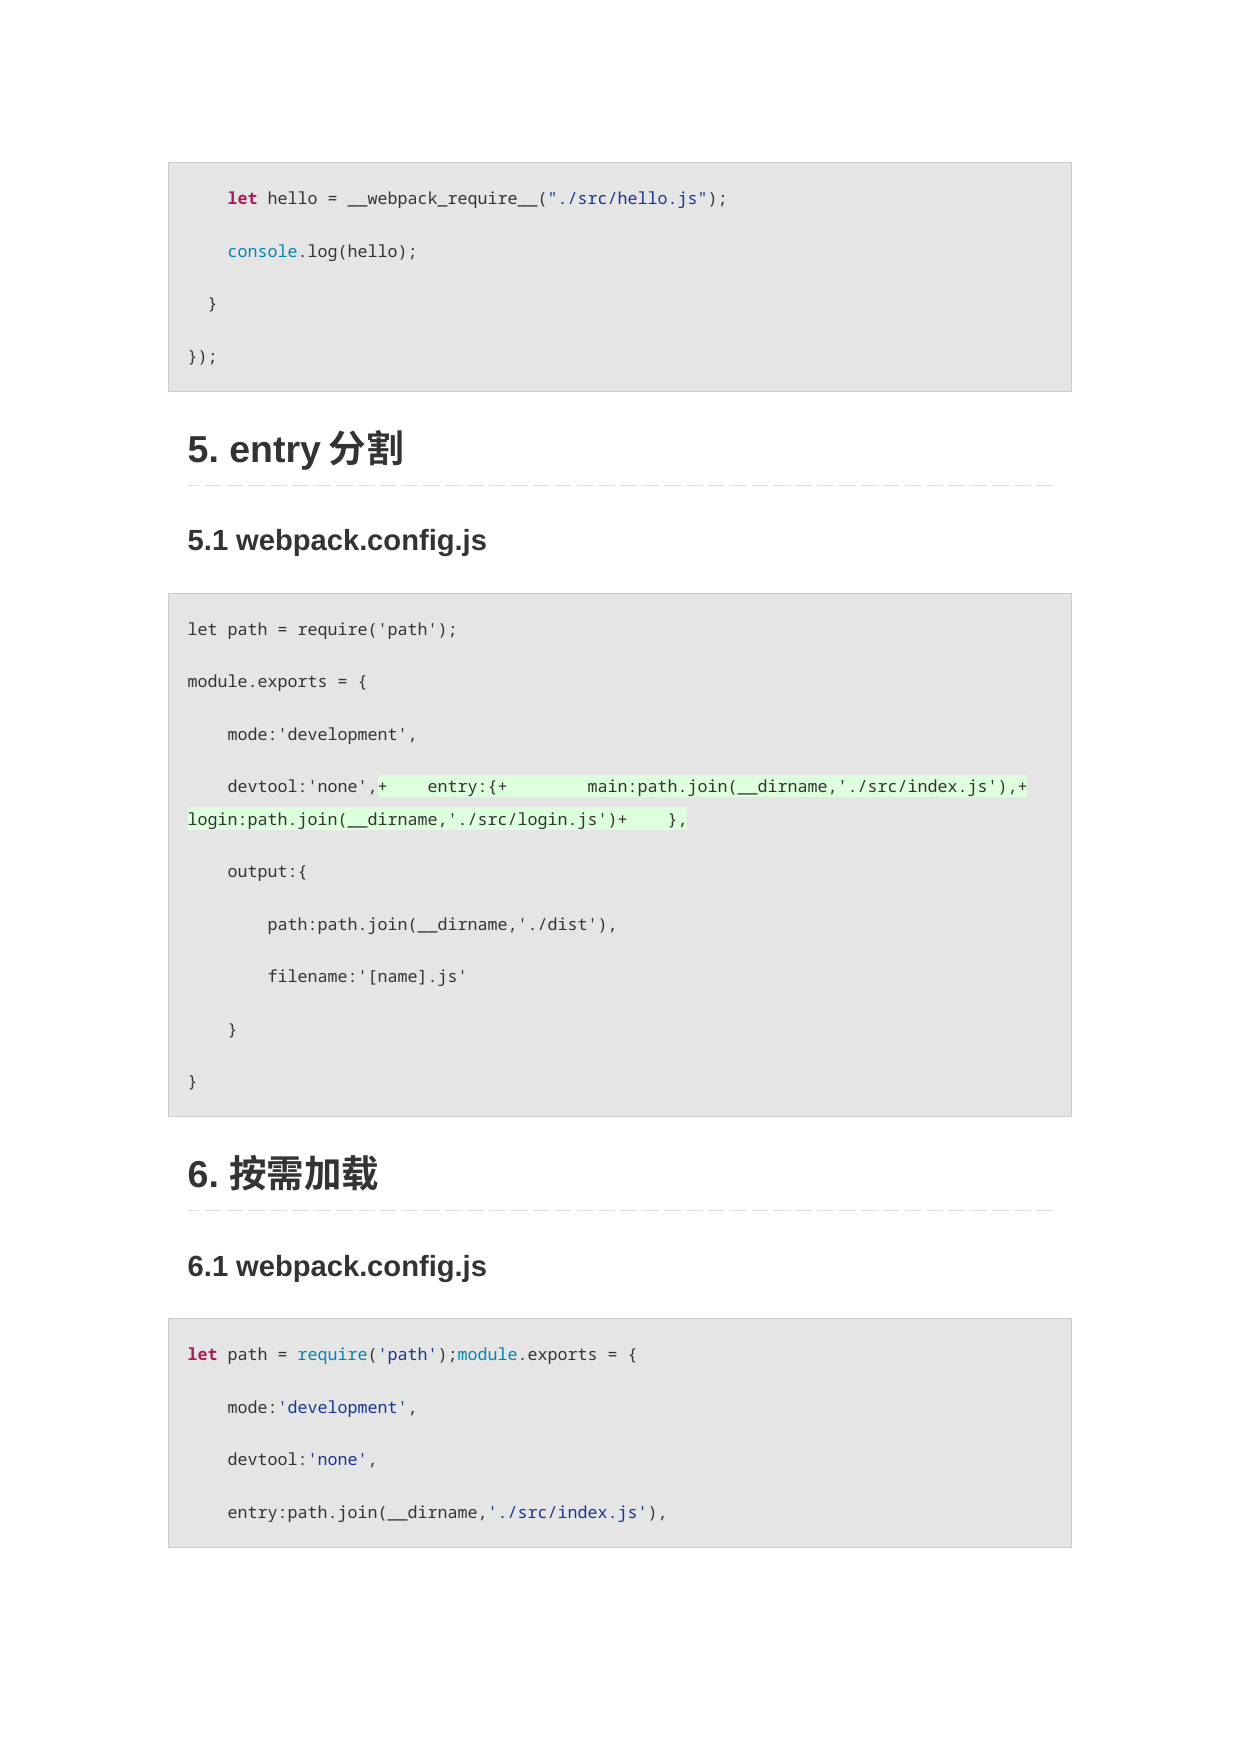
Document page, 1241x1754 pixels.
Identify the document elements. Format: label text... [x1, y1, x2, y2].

text } [169, 993, 1071, 1045]
text output:{ [169, 835, 1071, 887]
text entry:path.join(__dirname,'./src/index.js'), [169, 1476, 1071, 1547]
text } [169, 267, 1071, 319]
text mode:'development', [169, 1371, 1071, 1423]
subtitle 5. entry分割 [187, 413, 1053, 486]
subtitle 6. 按需加载 [187, 1139, 1053, 1211]
subtitle 5.1 webpack.config.js [187, 508, 1053, 573]
text devtool:'none',+ entry:{+ main:path.join(__dirname,'./src/index.js'),+ login:path.join(__dirname,'./src/login.js')+ }, [169, 750, 1071, 835]
text path:path.join(__dirname,'./dist'), [169, 888, 1071, 940]
text let path = require('path'); [169, 594, 1071, 645]
text }); [169, 319, 1071, 391]
text console.log(hello); [169, 214, 1071, 267]
text filename:'[name].js' [169, 940, 1071, 992]
text devtool:'none', [169, 1423, 1071, 1476]
text } [169, 1045, 1071, 1116]
text module.exports = { [169, 645, 1071, 697]
text let hello = __webpack_require__("./src/hello.js"); [169, 163, 1071, 214]
text mode:'development', [169, 698, 1071, 750]
subtitle 6.1 webpack.config.js [187, 1233, 1053, 1298]
text let path = require('path');module.exports = { [169, 1319, 1071, 1371]
